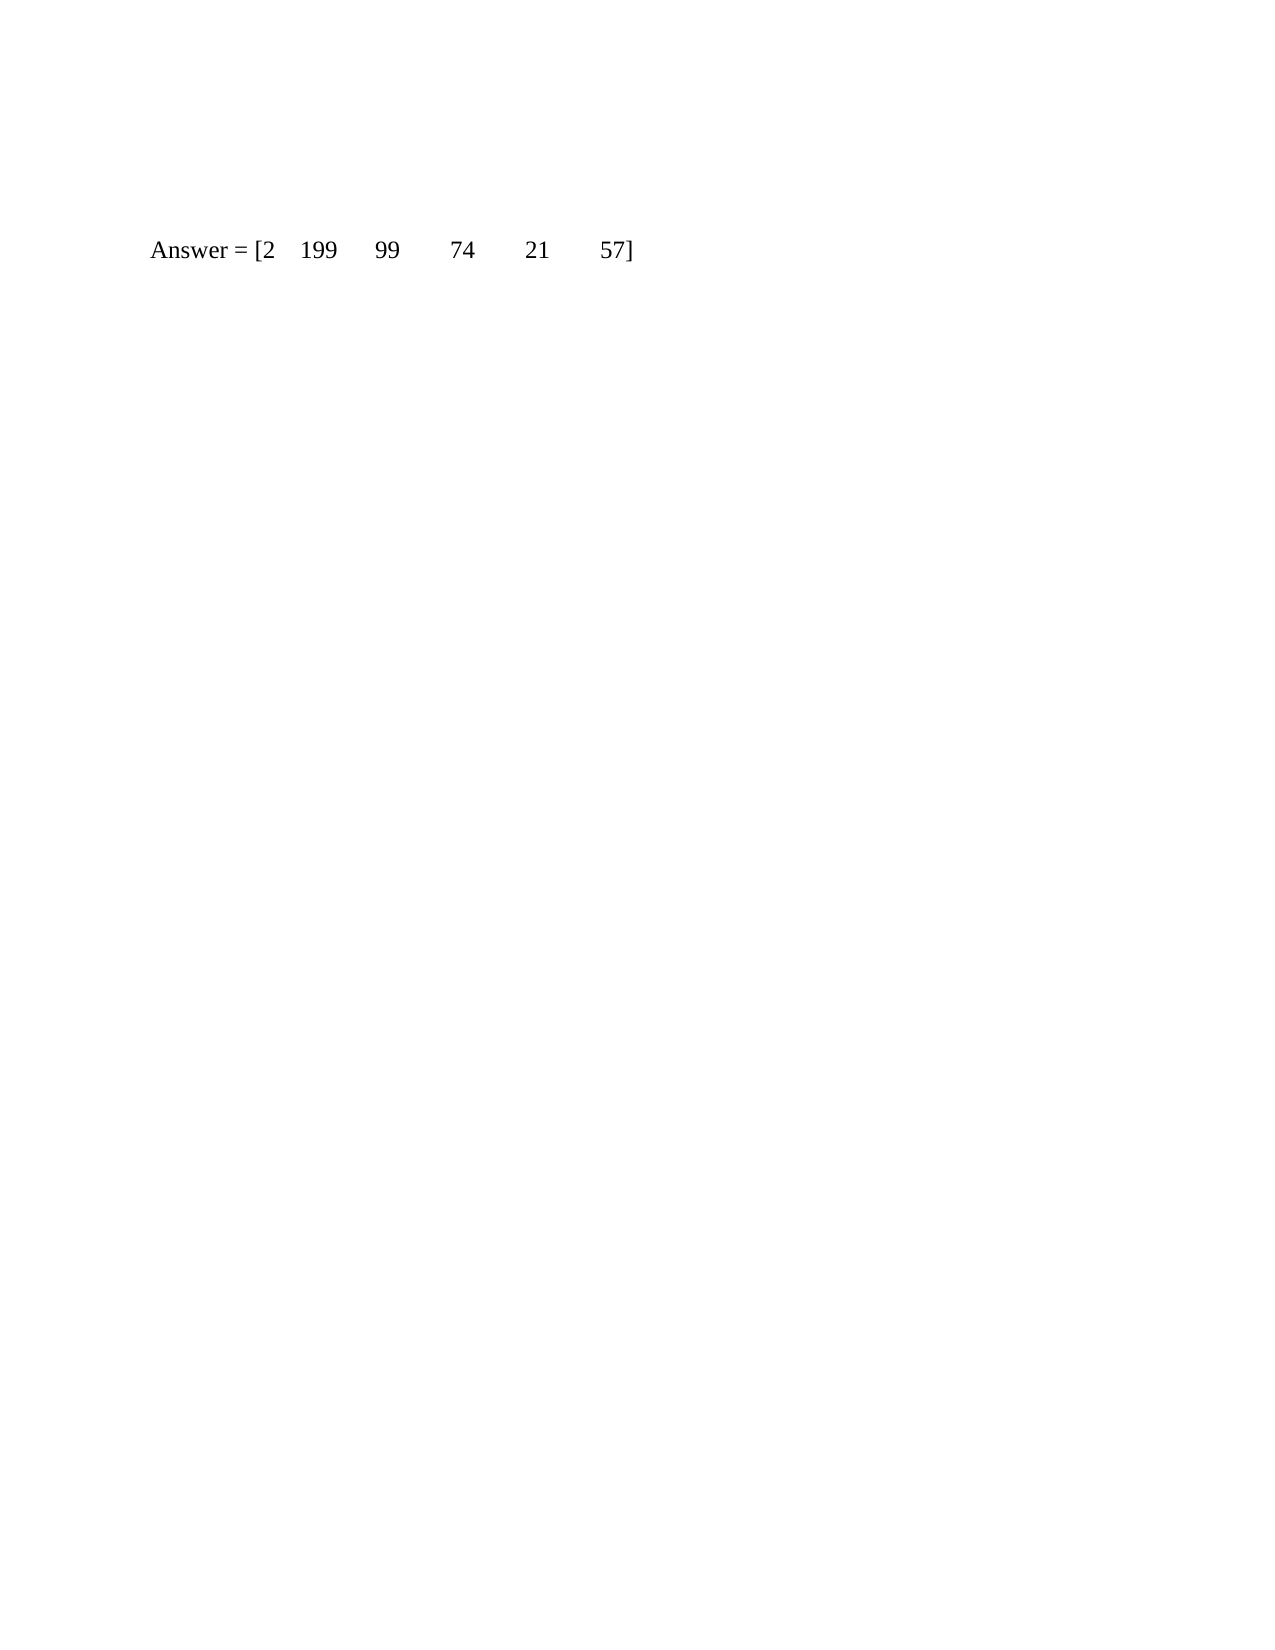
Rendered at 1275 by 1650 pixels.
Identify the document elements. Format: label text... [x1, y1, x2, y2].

text Answer = [2 199 99 74 21 57] [150, 235, 1125, 264]
